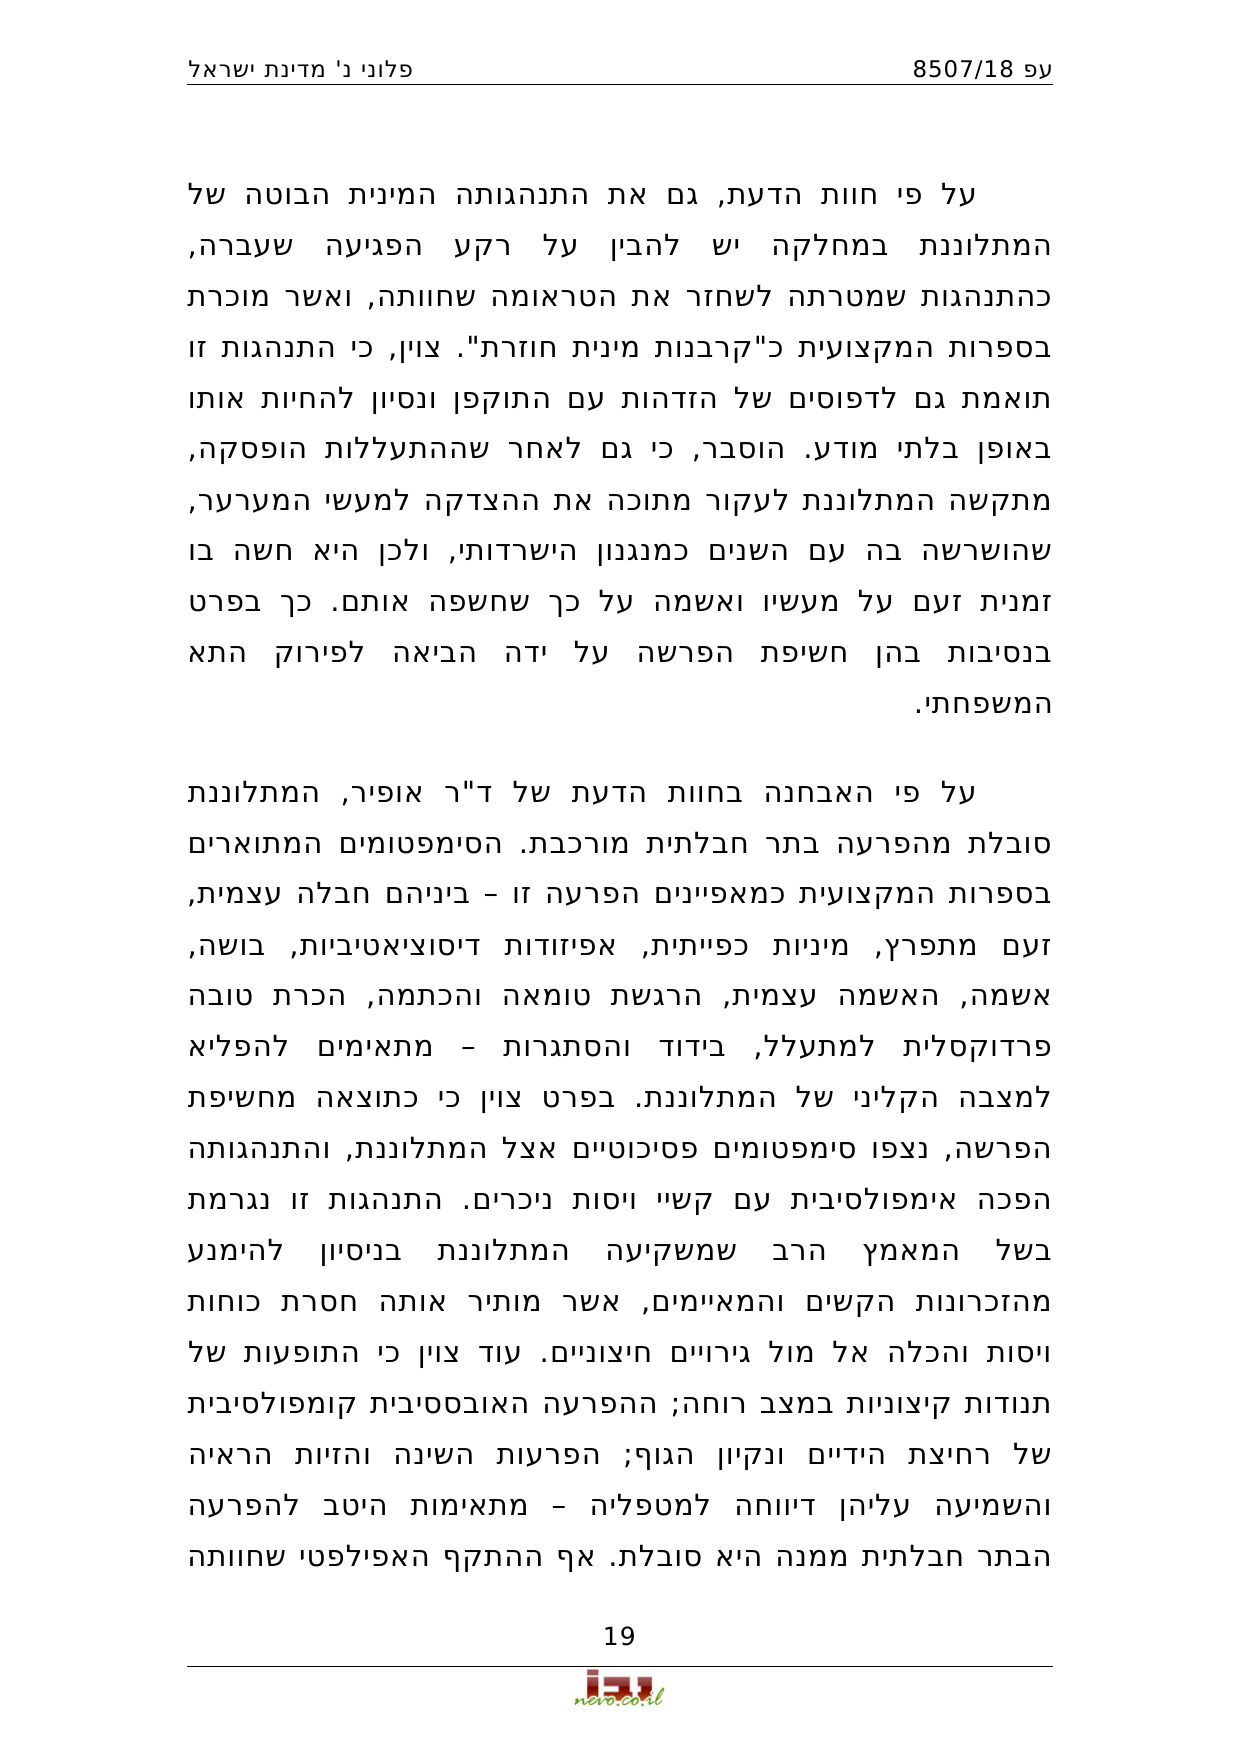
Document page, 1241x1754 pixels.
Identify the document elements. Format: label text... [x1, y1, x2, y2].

picture [574, 1669, 666, 1707]
text על פי חוות הדעת, גם את התנהגותה המינית הבוטה של המתלוננת במחלקה יש להבין על רקע הפגיעה שעברה, כהתנהגות שמטרתה לשחזר את הטראומה שחוותה, ואשר מוכרת בספרות המקצועית כ"קרבנות מינית חוזרת". צוין, כי התנהגות זו תואמת גם לדפוסים של הזדהות עם התוקפן ונסיון להחיות אותו באופן בלתי מודע. הוסבר, כי גם לאחר שההתעללות הופסקה, מתקשה המתלוננת לעקור מתוכה את ההצדקה למעשי המערער, שהושרשה בה עם השנים כמנגנון הישרדותי, ולכן היא חשה בו זמנית זעם על מעשיו ואשמה על כך שחשפה אותם. כך בפרט בנסיבות בהן חשיפת הפרשה על ידה הביאה לפירוק התא המשפחתי. [187, 177, 1053, 721]
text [187, 775, 1053, 1573]
